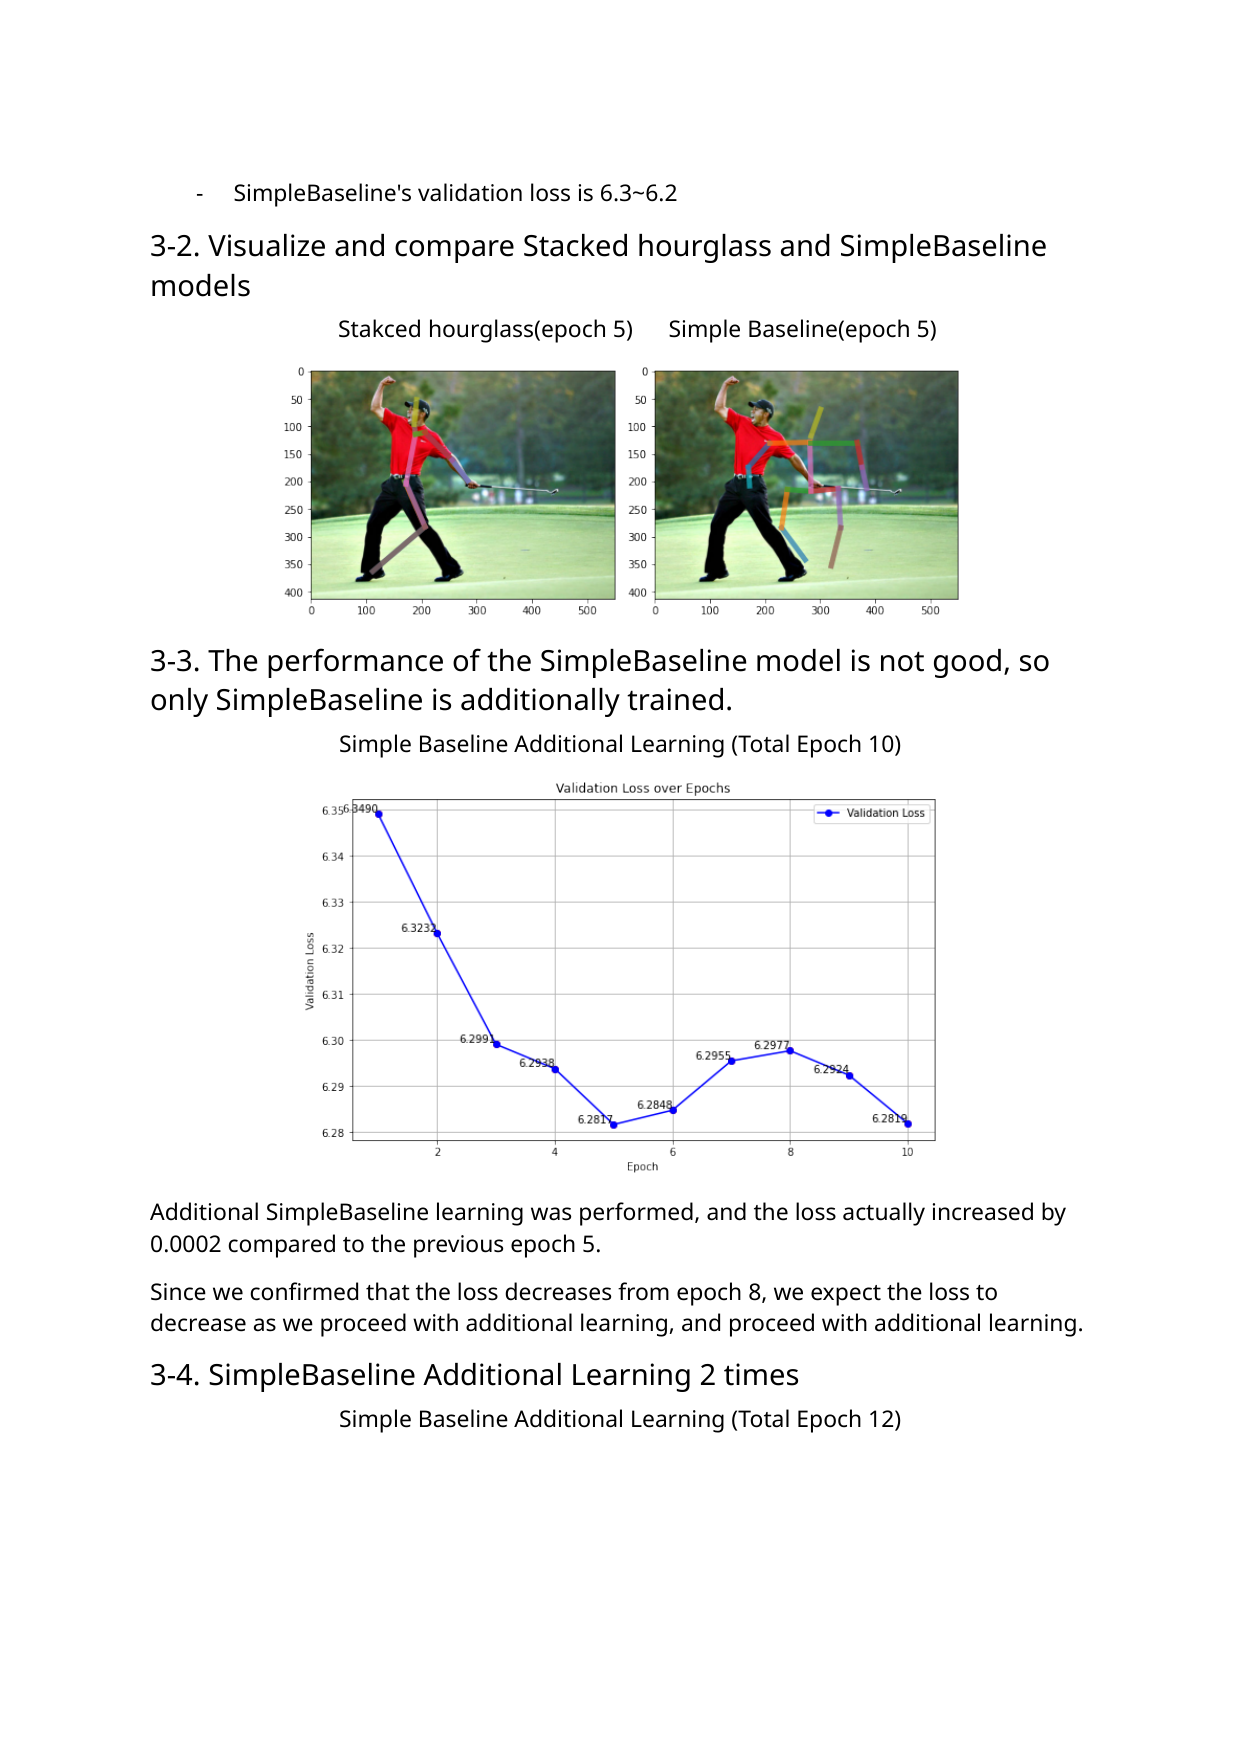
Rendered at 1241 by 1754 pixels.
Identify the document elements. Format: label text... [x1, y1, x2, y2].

text Since we confirmed that the loss decreases from epoch 8, we expect the loss to decrease as we proceed with additional learning, and proceed with additional learning. [150, 1276, 1090, 1338]
text Simple Baseline Additional Learning (Total Epoch 10) [150, 728, 1090, 759]
text Stakced hourglass(epoch 5) Simple Baseline(epoch 5) [150, 313, 1090, 344]
list SimpleBaseline's validation loss is 6.3~6.2 [196, 177, 1090, 208]
picture [276, 360, 964, 624]
subtitle 3-3. The performance of the SimpleBaseline model is not good, so only SimpleBaseline is additionally trained. [150, 640, 1090, 719]
text Simple Baseline Additional Learning (Total Epoch 12) [150, 1403, 1090, 1434]
text Additional SimpleBaseline learning was performed, and the loss actually increased by 0.0002 compared to the previous epoch 5. [150, 1196, 1090, 1259]
picture [299, 775, 941, 1180]
subtitle 3-2. Visualize and compare Stacked hourglass and SimpleBaseline models [150, 225, 1090, 304]
subtitle 3-4. SimpleBaseline Additional Learning 2 times [150, 1355, 1090, 1394]
